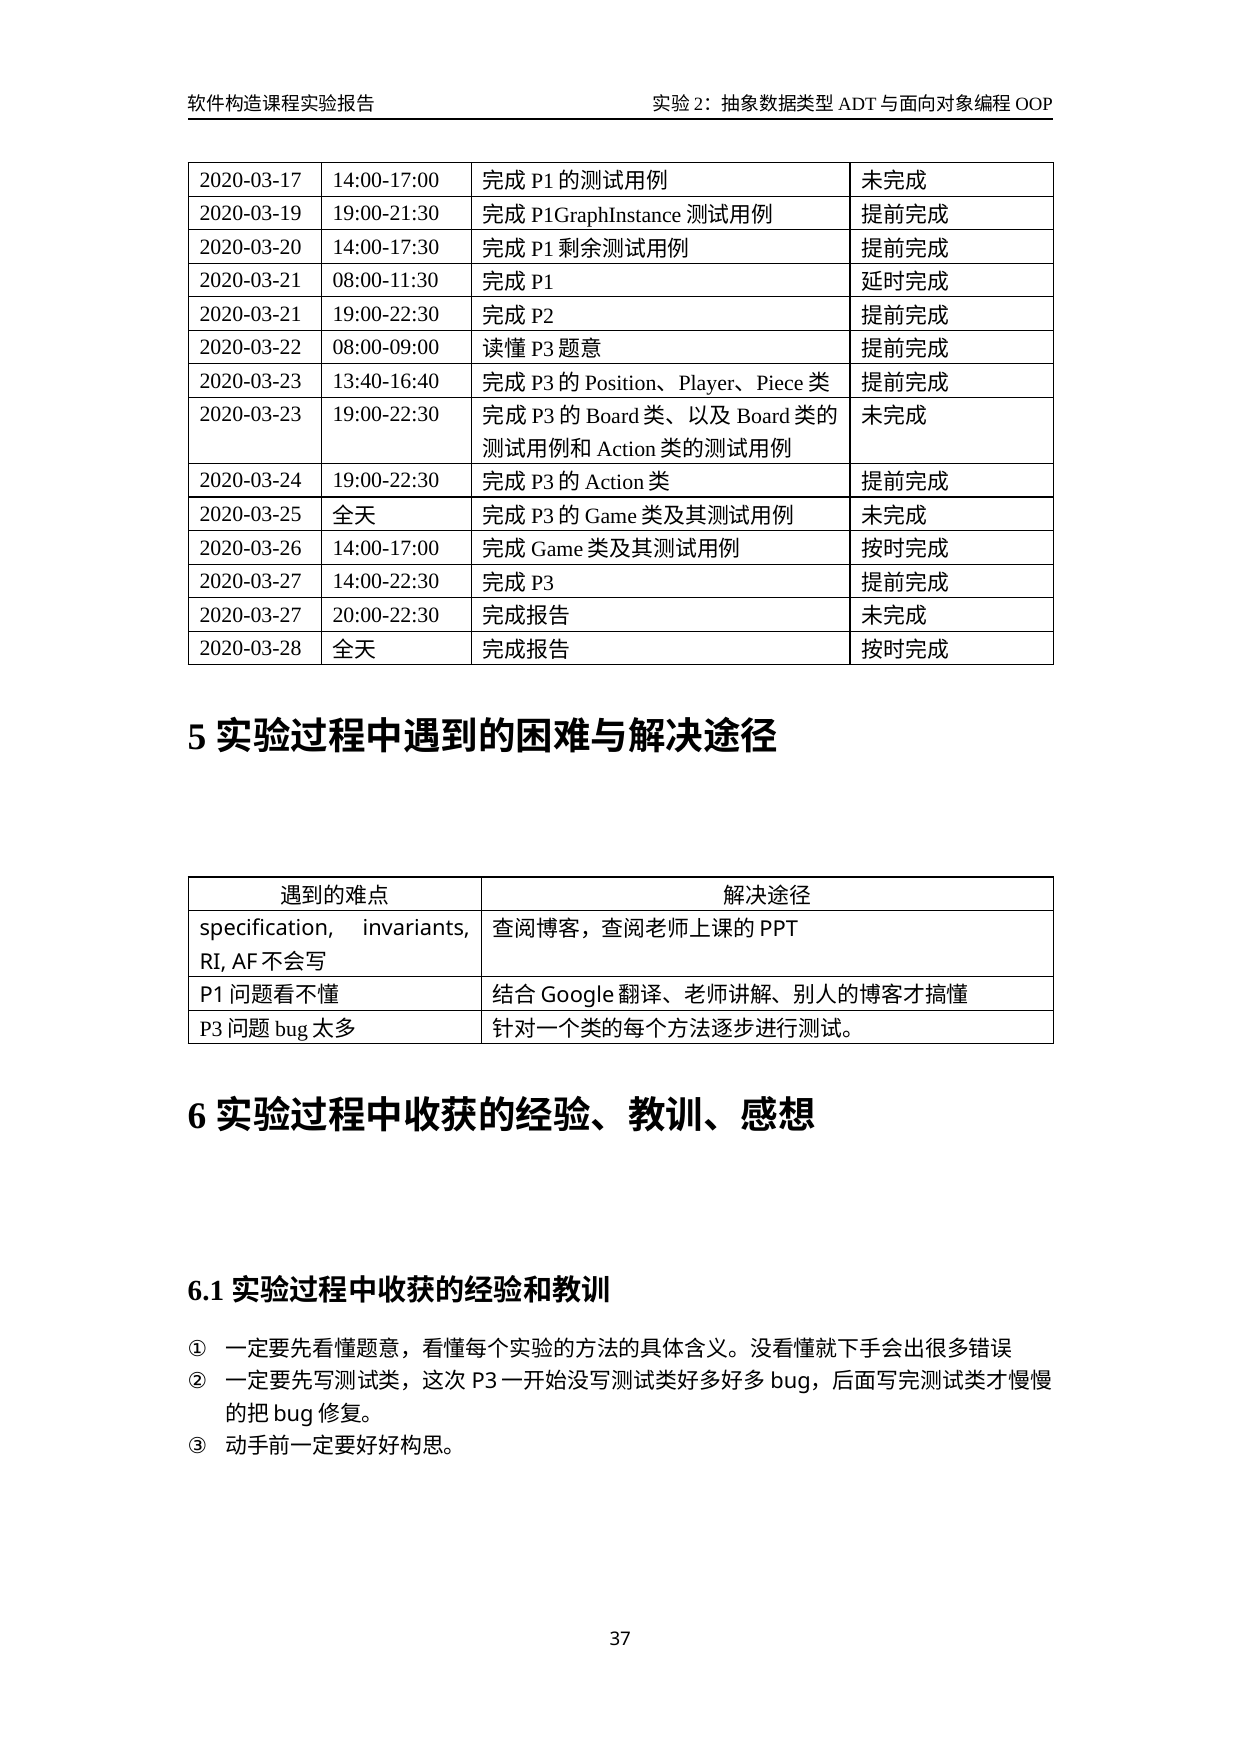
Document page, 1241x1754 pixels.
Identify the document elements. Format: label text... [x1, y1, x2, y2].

table_cell 查阅博客，查阅老师上课的PPT [482, 911, 1053, 976]
table_cell 完成P1的测试用例 [472, 163, 849, 196]
table_cell 14:00-17:30 [322, 230, 471, 263]
table_cell 未完成 [851, 498, 1053, 530]
subtitle 实验过程中收获的经验和教训 [187, 1255, 1053, 1320]
table_cell 20:00-22:30 [322, 598, 471, 631]
list 一定要先看懂题意，看懂每个实验的方法的具体含义。没看懂就下手会出很多错误 [187, 1331, 1053, 1363]
table_cell 提前完成 [851, 331, 1053, 363]
table_cell 2020-03-24 [189, 464, 321, 496]
table_cell 14:00-22:30 [322, 565, 471, 597]
subtitle 实验过程中遇到的困难与解决途径 [187, 701, 1053, 766]
table_cell 2020-03-17 [189, 163, 321, 196]
table_cell 结合Google翻译、老师讲解、别人的博客才搞懂 [482, 977, 1053, 1009]
table_cell 完成P1 [472, 264, 849, 296]
table_cell 完成报告 [472, 598, 849, 631]
table_cell 读懂P3题意 [472, 331, 849, 363]
table_cell 完成P1剩余测试用例 [472, 230, 849, 263]
table_cell 提前完成 [851, 197, 1053, 229]
table_cell 19:00-22:30 [322, 398, 471, 463]
list 动手前一定要好好构思。 [187, 1428, 1053, 1461]
table_cell 2020-03-27 [189, 565, 321, 597]
table_cell 完成Game类及其测试用例 [472, 531, 849, 563]
table_cell 全天 [322, 498, 471, 530]
table_cell 2020-03-25 [189, 498, 321, 530]
table_cell 全天 [322, 632, 471, 664]
table_header 遇到的难点 [189, 878, 481, 910]
table_cell 完成P3的Board类、以及Board类的测试用例和Action类的测试用例 [472, 398, 849, 463]
table_cell 2020-03-23 [189, 398, 321, 463]
table_cell 2020-03-28 [189, 632, 321, 664]
table_cell 未完成 [851, 398, 1053, 463]
table_cell 未完成 [851, 163, 1053, 196]
table_cell 2020-03-27 [189, 598, 321, 631]
table_cell 2020-03-23 [189, 364, 321, 397]
table_cell 19:00-22:30 [322, 464, 471, 496]
table_cell 2020-03-26 [189, 531, 321, 563]
table_cell 完成P3的Game类及其测试用例 [472, 498, 849, 530]
table_cell 提前完成 [851, 297, 1053, 330]
table_cell 提前完成 [851, 230, 1053, 263]
table_cell 19:00-22:30 [322, 297, 471, 330]
table_cell 完成P3的Action类 [472, 464, 849, 496]
table_cell 14:00-17:00 [322, 531, 471, 563]
table_header 解决途径 [482, 878, 1053, 910]
table_cell 提前完成 [851, 364, 1053, 397]
table_cell 针对一个类的每个方法逐步进行测试。 [482, 1011, 1053, 1043]
table_cell 按时完成 [851, 632, 1053, 664]
table_cell 19:00-21:30 [322, 197, 471, 229]
subtitle 实验过程中收获的经验、教训、感想 [187, 1079, 1053, 1144]
table_cell P1问题看不懂 [189, 977, 481, 1009]
table_cell 08:00-09:00 [322, 331, 471, 363]
table_cell 2020-03-21 [189, 297, 321, 330]
table_cell 按时完成 [851, 531, 1053, 563]
table_cell specification, invariants, RI, AF不会写 [189, 911, 481, 976]
table_cell 提前完成 [851, 464, 1053, 496]
table_cell 2020-03-21 [189, 264, 321, 296]
table_cell 完成P2 [472, 297, 849, 330]
table_cell 2020-03-19 [189, 197, 321, 229]
table_cell 2020-03-22 [189, 331, 321, 363]
table_cell 延时完成 [851, 264, 1053, 296]
table_cell 2020-03-20 [189, 230, 321, 263]
table_cell 提前完成 [851, 565, 1053, 597]
table_cell 完成报告 [472, 632, 849, 664]
table_cell 未完成 [851, 598, 1053, 631]
table_cell 完成P3的Position、Player、Piece类 [472, 364, 849, 397]
table_cell 完成P3 [472, 565, 849, 597]
list 一定要先写测试类，这次P3一开始没写测试类好多好多bug，后面写完测试类才慢慢的把bug修复。 [187, 1363, 1053, 1428]
table_cell 13:40-16:40 [322, 364, 471, 397]
table_cell 完成P1GraphInstance测试用例 [472, 197, 849, 229]
table_cell P3问题bug太多 [189, 1011, 481, 1043]
table_cell 08:00-11:30 [322, 264, 471, 296]
table_cell 14:00-17:00 [322, 163, 471, 196]
